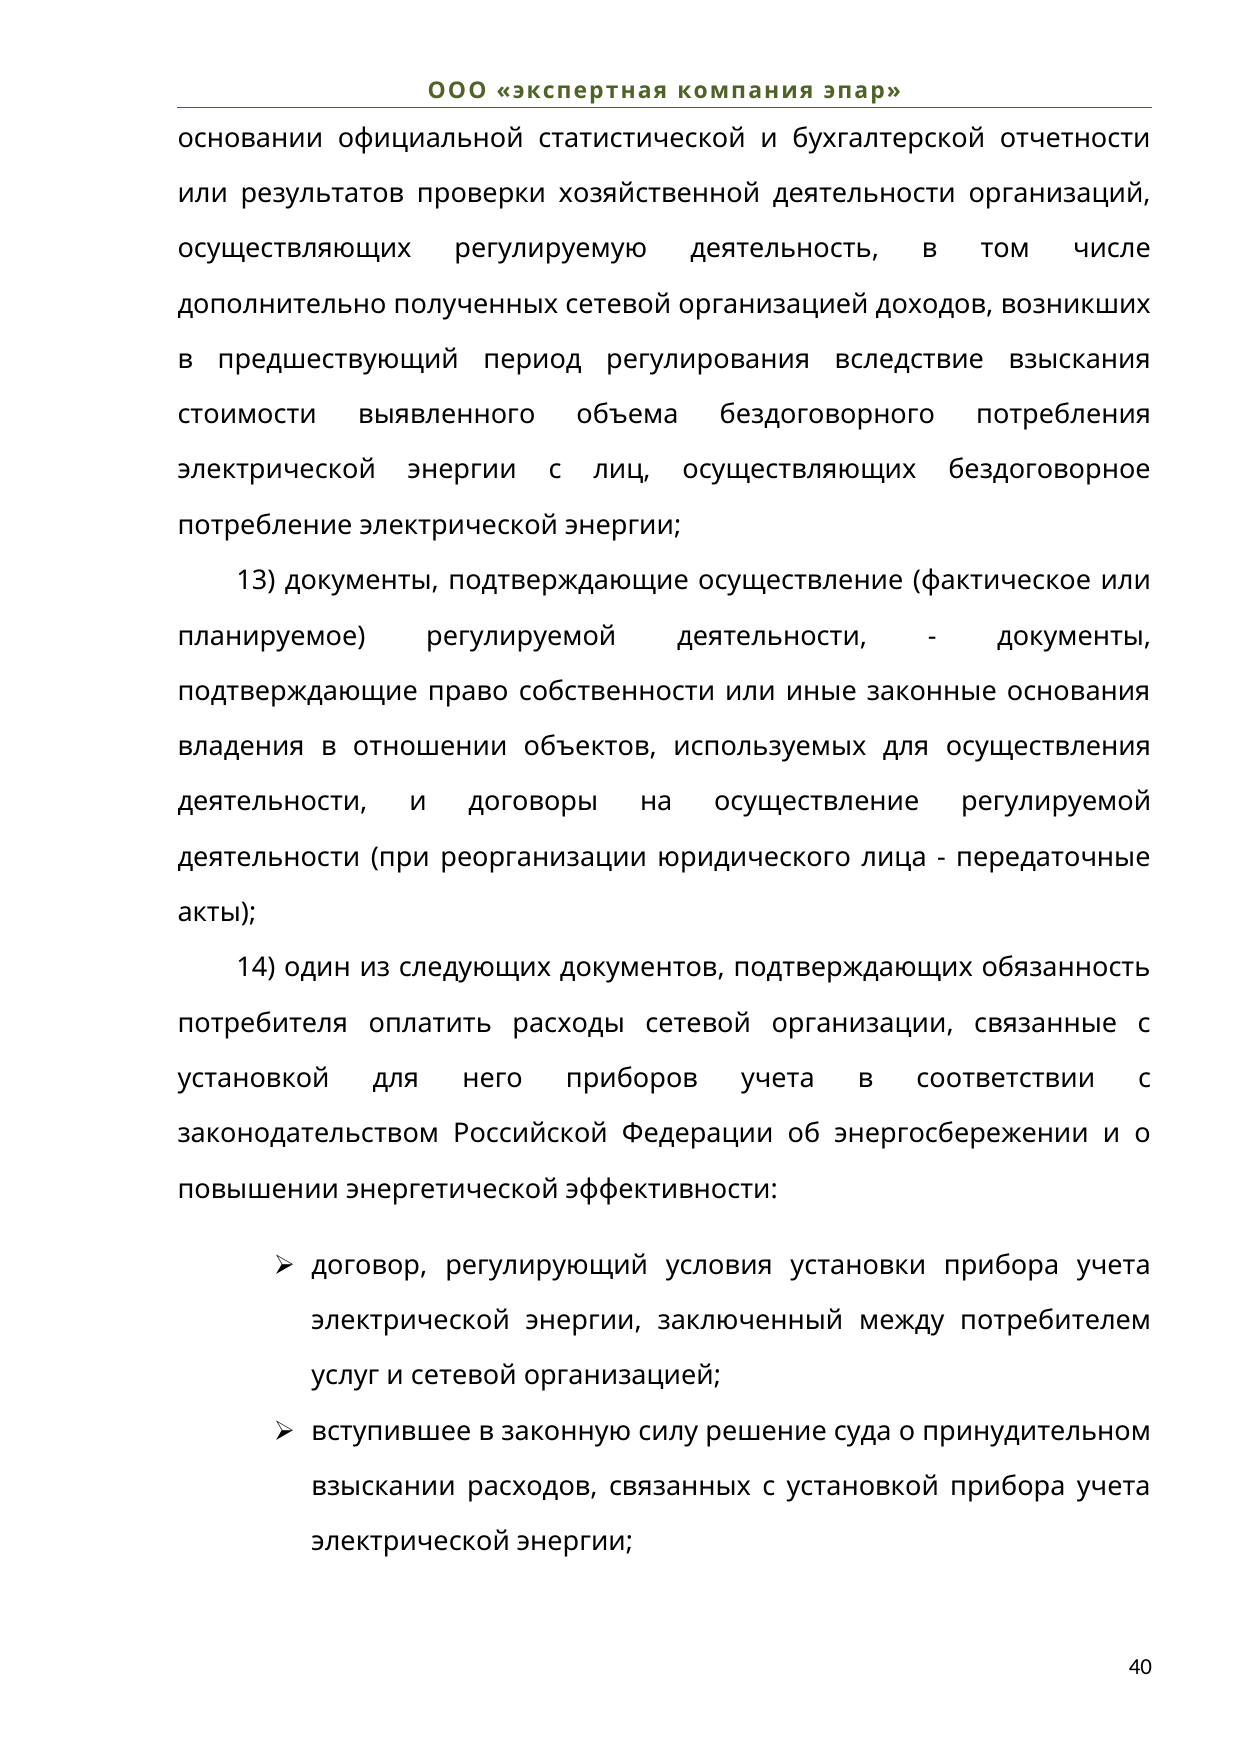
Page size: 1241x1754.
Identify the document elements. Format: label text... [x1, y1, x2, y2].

list договор, регулирующий условия установки прибора учета электрической энергии, заключенный между потребителем услуг и сетевой организацией; [274, 1245, 1152, 1393]
list вступившее в законную силу решение суда о принудительном взыскании расходов, связанных с установкой прибора учета электрической энергии; [274, 1411, 1152, 1559]
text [177, 118, 1152, 542]
text 14) один из следующих документов, подтверждающих обязанность потребителя оплатить расходы сетевой организации, связанные с установкой для него приборов учета в соответствии с законодательством Российской Федерации об энергосбережении и о повышении энергетической эффективности: [177, 948, 1152, 1206]
text 13) документы, подтверждающие осуществление (фактическое или планируемое) регулируемой деятельности, - документы, подтверждающие право собственности или иные законные основания владения в отношении объектов, используемых для осуществления деятельности, и договоры на осуществление регулируемой деятельности (при реорганизации юридического лица - передаточные акты); [177, 561, 1152, 929]
